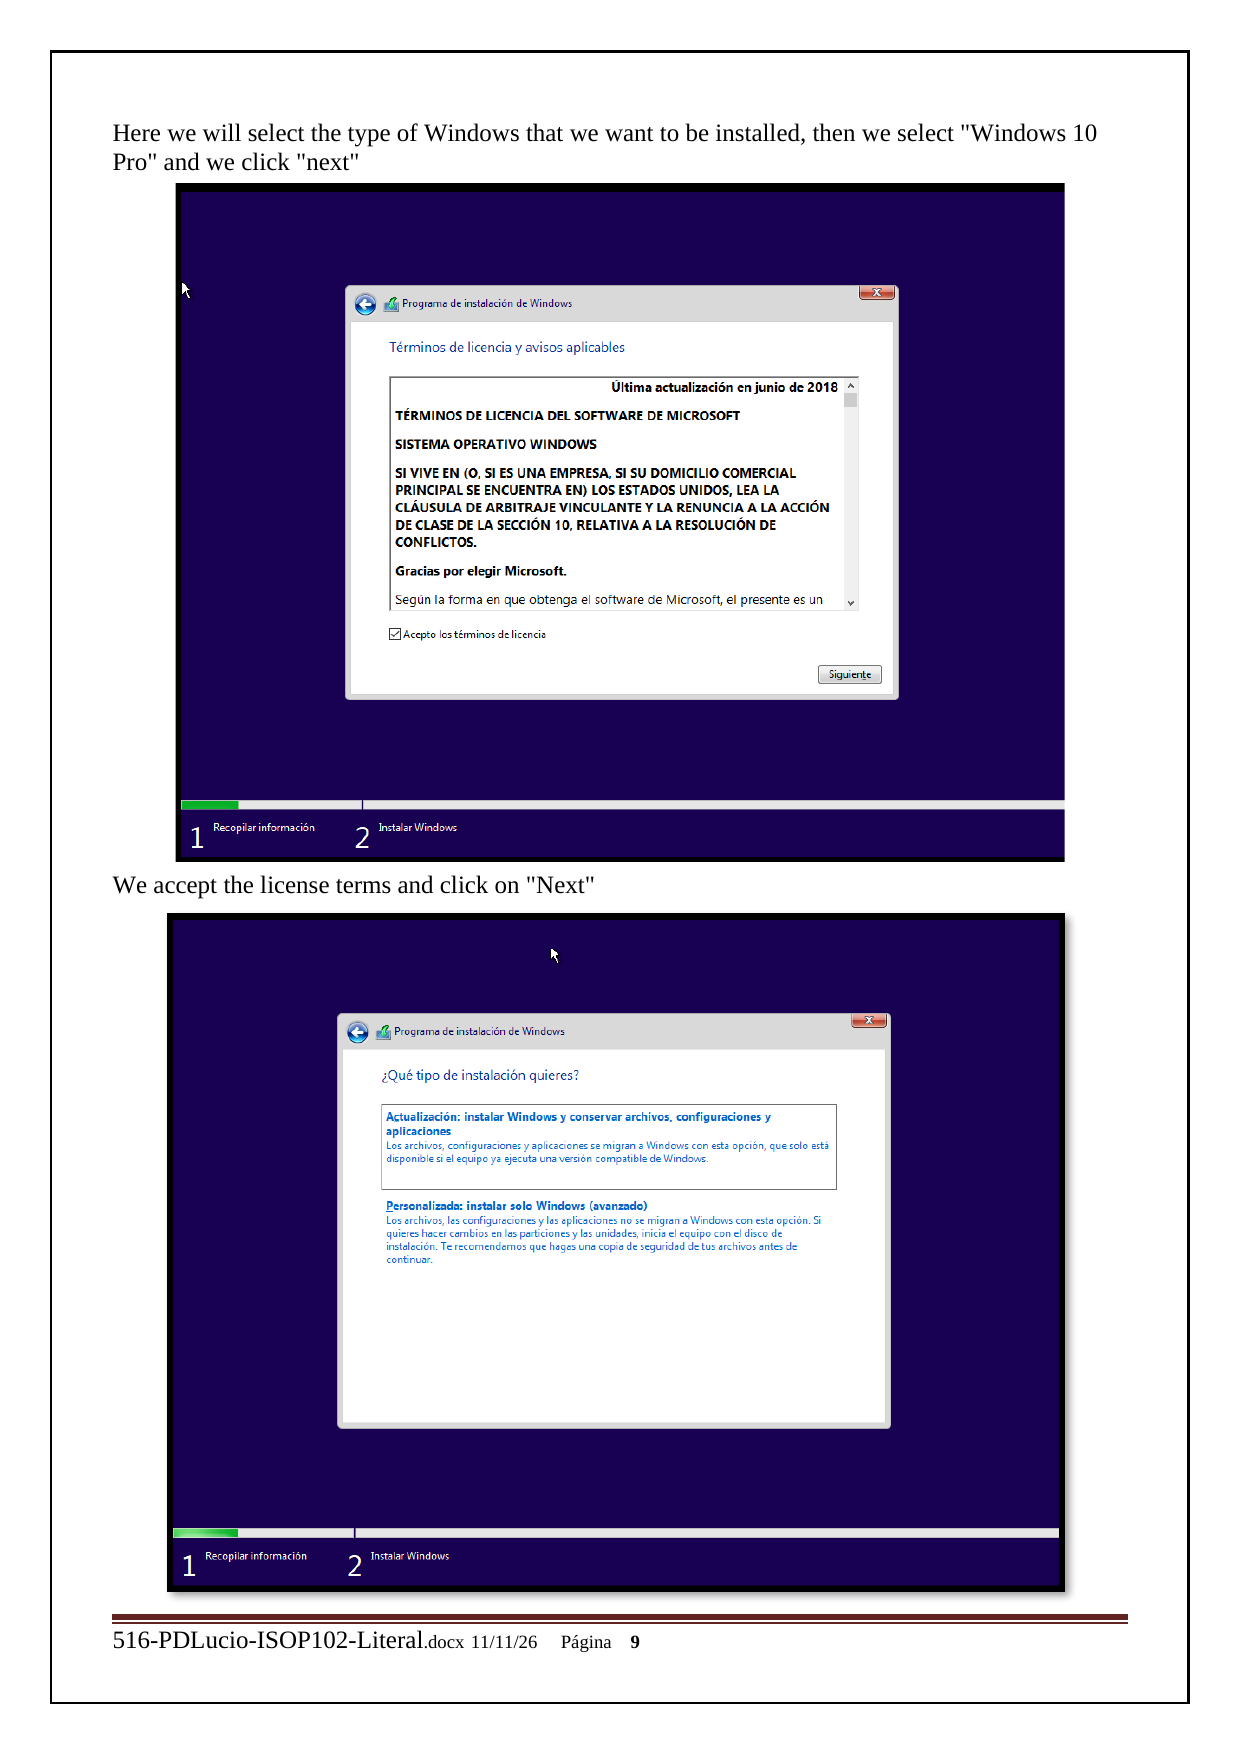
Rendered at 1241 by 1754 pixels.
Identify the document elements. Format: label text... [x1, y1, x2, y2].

picture [175, 183, 1065, 862]
text Here we will select the type of Windows that we want to be installed, then we select "Windows 10 Pro" and we click "next" [112, 118, 1128, 176]
text We accept the license terms and click on "Next" [112, 870, 1128, 899]
picture [173, 920, 1059, 1586]
